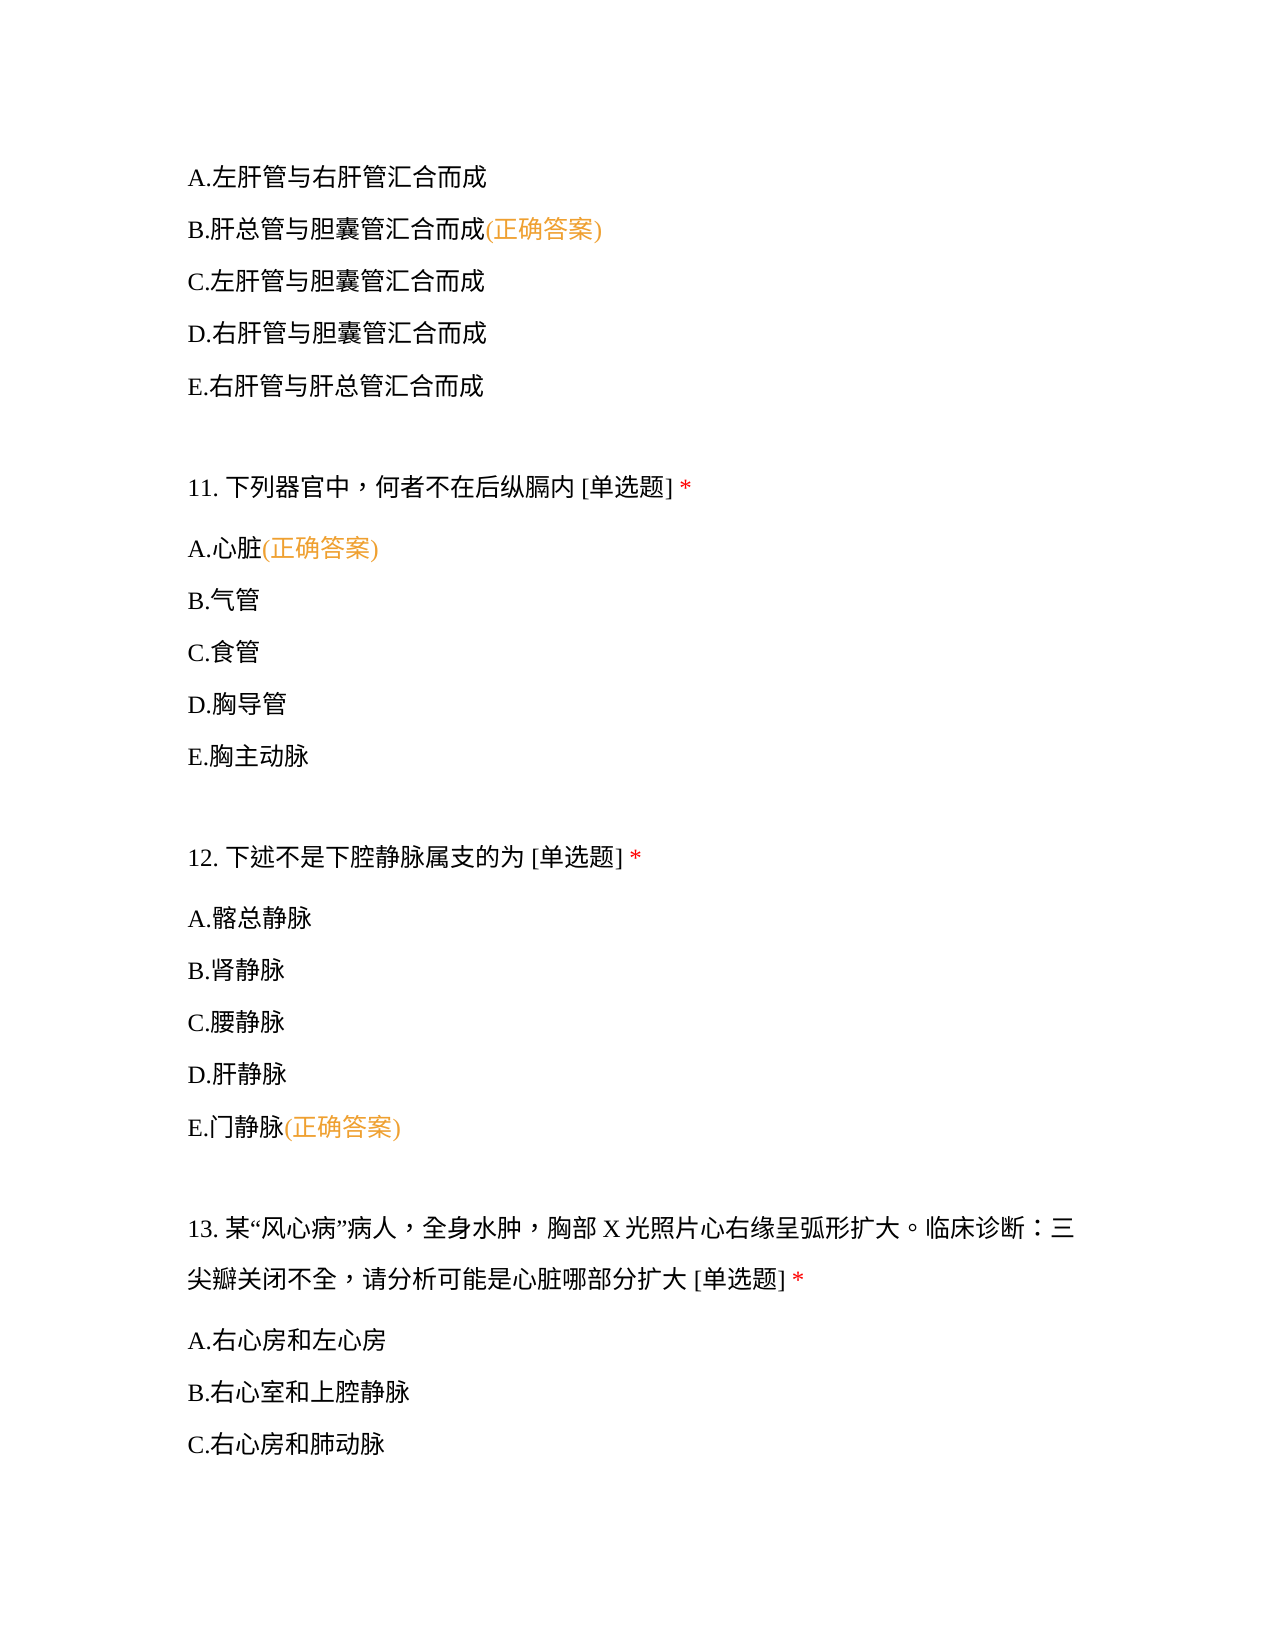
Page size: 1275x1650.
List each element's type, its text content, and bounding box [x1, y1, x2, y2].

table_cell B.气管 [177, 574, 1075, 625]
text 12. 下述不是下腔静脉属支的为 [单选题] * [187, 840, 1087, 874]
table_cell D.右肝管与胆囊管汇合而成 [177, 308, 1075, 358]
text 11. 下列器官中，何者不在后纵膈内 [单选题] * [187, 469, 1087, 503]
table_cell C.腰静脉 [177, 997, 1075, 1047]
table_cell D.肝静脉 [177, 1049, 1075, 1099]
text 13. 某“风心病”病人，全身水肿，胸部X光照片心右缘呈弧形扩大。临床诊断：三尖瓣关闭不全，请分析可能是心脏哪部分扩大 [单选题] * [187, 1211, 1087, 1296]
table_cell C.右心房和肺动脉 [177, 1418, 1075, 1469]
table_header A.心脏(正确答案) [177, 522, 1075, 573]
table_cell B.肾静脉 [177, 945, 1075, 995]
table_header A.左肝管与右肝管汇合而成 [177, 152, 1075, 202]
table_cell B.肝总管与胆囊管汇合而成(正确答案) [177, 204, 1075, 254]
table_cell C.食管 [177, 626, 1075, 677]
table_cell E.右肝管与肝总管汇合而成 [177, 360, 1075, 410]
table_cell B.右心室和上腔静脉 [177, 1366, 1075, 1417]
table_cell E.胸主动脉 [177, 731, 1075, 781]
table_cell C.左肝管与胆囊管汇合而成 [177, 256, 1075, 306]
table_header A.右心房和左心房 [177, 1314, 1075, 1365]
table_cell D.胸导管 [177, 678, 1075, 729]
table_cell E.门静脉(正确答案) [177, 1101, 1075, 1151]
table_header A.髂总静脉 [177, 893, 1075, 943]
